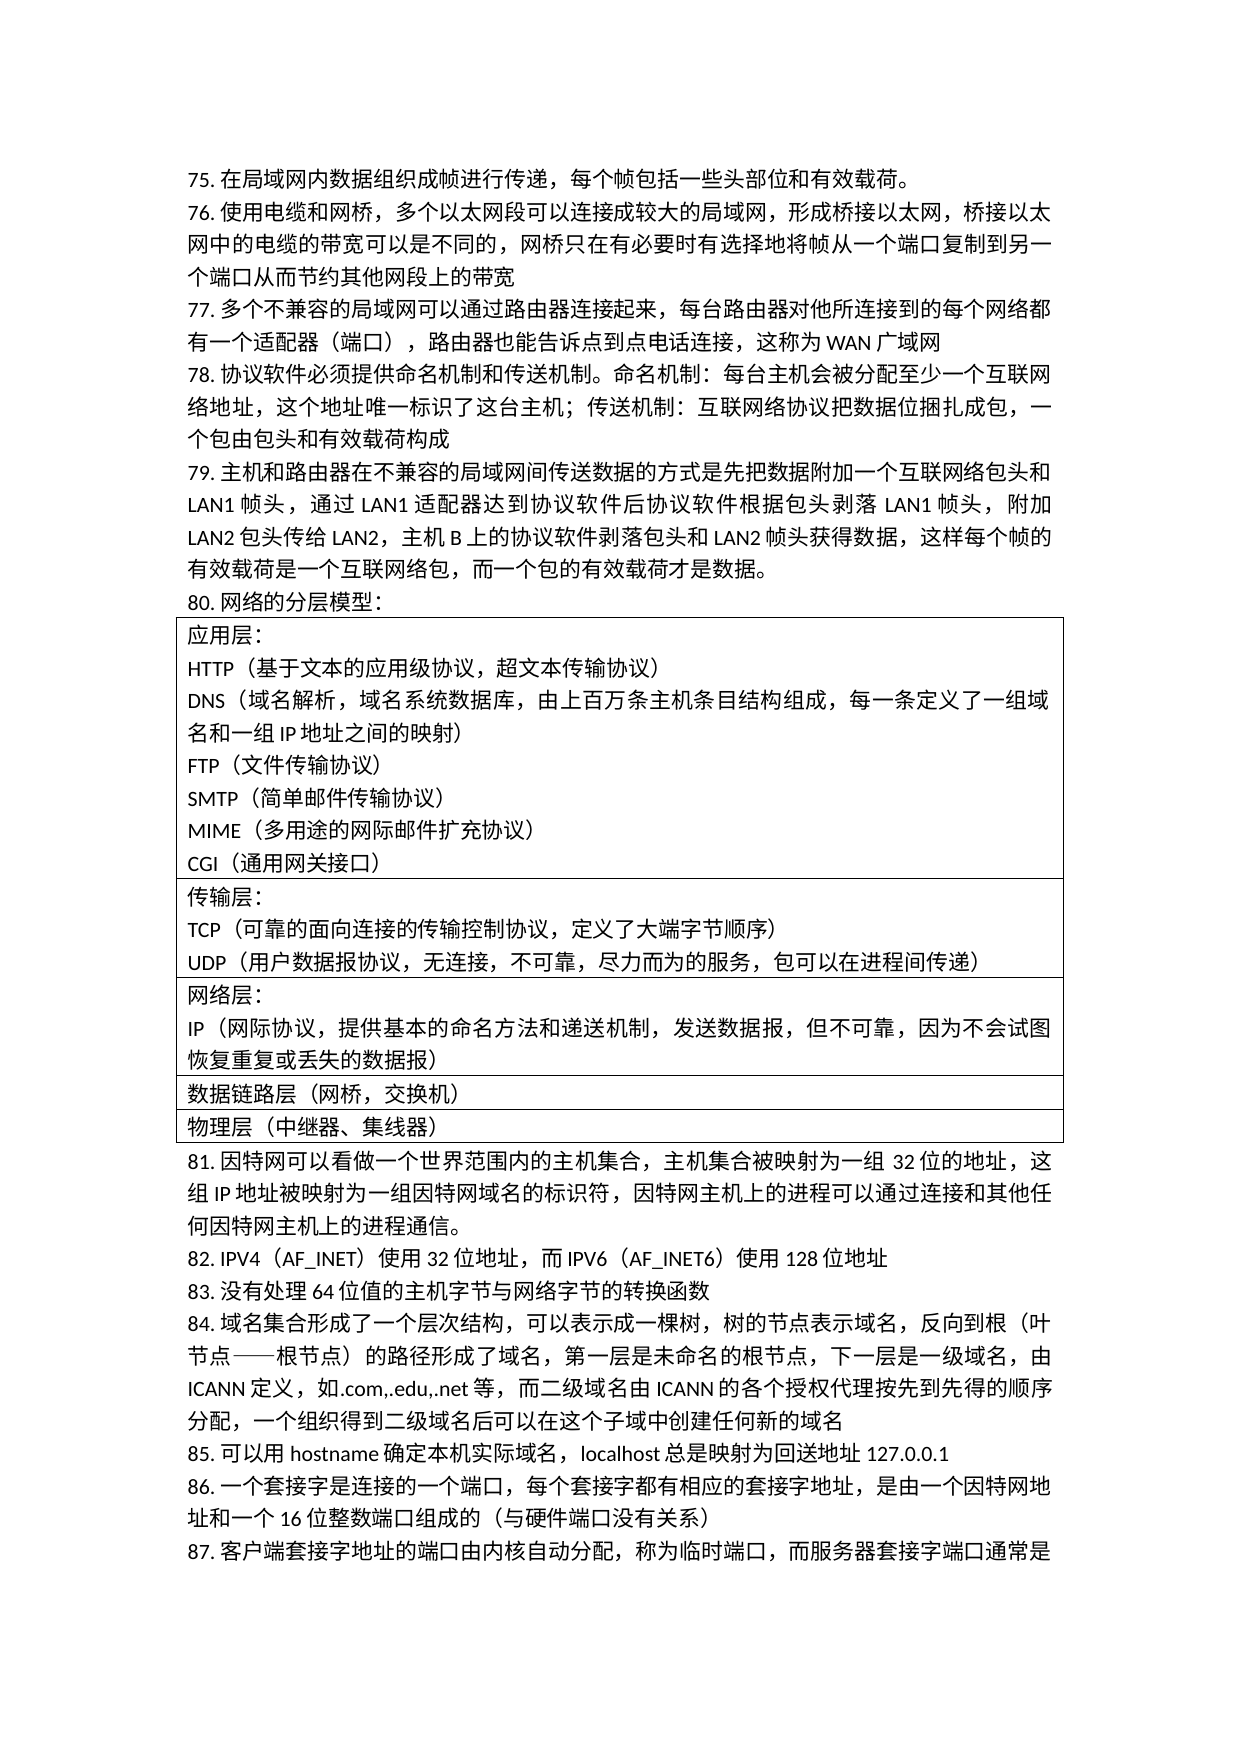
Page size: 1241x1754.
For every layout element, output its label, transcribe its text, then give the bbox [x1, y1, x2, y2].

table_cell 数据链路层（网桥，交换机） [177, 1109, 1063, 1141]
list 因特网可以看做一个世界范围内的主机集合，主机集合被映射为一组32位的地址，这组IP地址被映射为一组因特网域名的标识符，因特网主机上的进程可以通过连接和其他任何因特网主机上的进程通信。 [187, 1176, 1053, 1273]
list 多个不兼容的局域网可以通过路由器连接起来，每台路由器对他所连接到的每个网络都有一个适配器（端口），路由器也能告诉点到点电话连接，这称为WAN广域网 [187, 324, 1053, 389]
list 没有处理64位值的主机字节与网络字节的转换函数 [187, 1306, 1053, 1338]
table_cell 网络层： IP（网际协议，提供基本的命名方法和递送机制，发送数据报，但不可靠，因为不会试图恢复重复或丢失的数据报） [177, 1010, 1063, 1108]
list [187, 162, 1053, 194]
list 使用电缆和网桥，多个以太网段可以连接成较大的局域网，形成桥接以太网，桥接以太网中的电缆的带宽可以是不同的，网桥只在有必要时有选择地将帧从一个端口复制到另一个端口从而节约其他网段上的带宽 [187, 227, 1053, 324]
list 协议软件必须提供命名机制和传送机制。命名机制：每台主机会被分配至少一个互联网络地址，这个地址唯一标识了这台主机；传送机制：互联网络协议把数据位捆扎成包，一个包由包头和有效载荷构成 [187, 389, 1053, 487]
table_cell 传输层： TCP（可靠的面向连接的传输控制协议，定义了大端字节顺序） UDP（用户数据报协议，无连接，不可靠，尽力而为的服务，包可以在进程间传递） [177, 912, 1063, 1009]
list IPV4（AF_INET）使用32位地址，而IPV6（AF_INET6）使用128位地址 [187, 1273, 1053, 1306]
list 网络的分层模型： [187, 617, 1053, 649]
list 域名集合形成了一个层次结构，可以表示成一棵树，树的节点表示域名，反向到根（叶节点——根节点）的路径形成了域名，第一层是未命名的根节点，下一层是一级域名，由ICANN定义，如.com,.edu,.net等，而二级域名由ICANN的各个授权代理按先到先得的顺序分配，一个组织得到二级域名后可以在这个子域中创建任何新的域名 [187, 1338, 1053, 1468]
list 在局域网内数据组织成帧进行传递，每个帧包括一些头部位和有效载荷。 [187, 194, 1053, 227]
table_header 应用层： HTTP（基于文本的应用级协议，超文本传输协议） DNS（域名解析，域名系统数据库，由上百万条主机条目结构组成，每一条定义了一组域名和一组IP地址之间的映射） FTP（文件传输协议） SMTP（简单邮件传输协议） MIME（多用途的网际邮件扩充协议） CGI（通用网关接口） [177, 651, 1063, 911]
list 主机和路由器在不兼容的局域网间传送数据的方式是先把数据附加一个互联网络包头和LAN1帧头，通过LAN1适配器达到协议软件后协议软件根据包头剥落LAN1帧头，附加LAN2包头传给LAN2，主机B上的协议软件剥落包头和LAN2帧头获得数据，这样每个帧的有效载荷是一个互联网络包，而一个包的有效载荷才是数据。 [187, 487, 1053, 617]
list 一个套接字是连接的一个端口，每个套接字都有相应的套接字地址，是由一个因特网地址和一个16位整数端口组成的（与硬件端口没有关系） [187, 1501, 1053, 1566]
table_cell 物理层（中继器、集线器） [177, 1142, 1063, 1175]
list 可以用hostname确定本机实际域名，localhost总是映射为回送地址127.0.0.1 [187, 1468, 1053, 1501]
